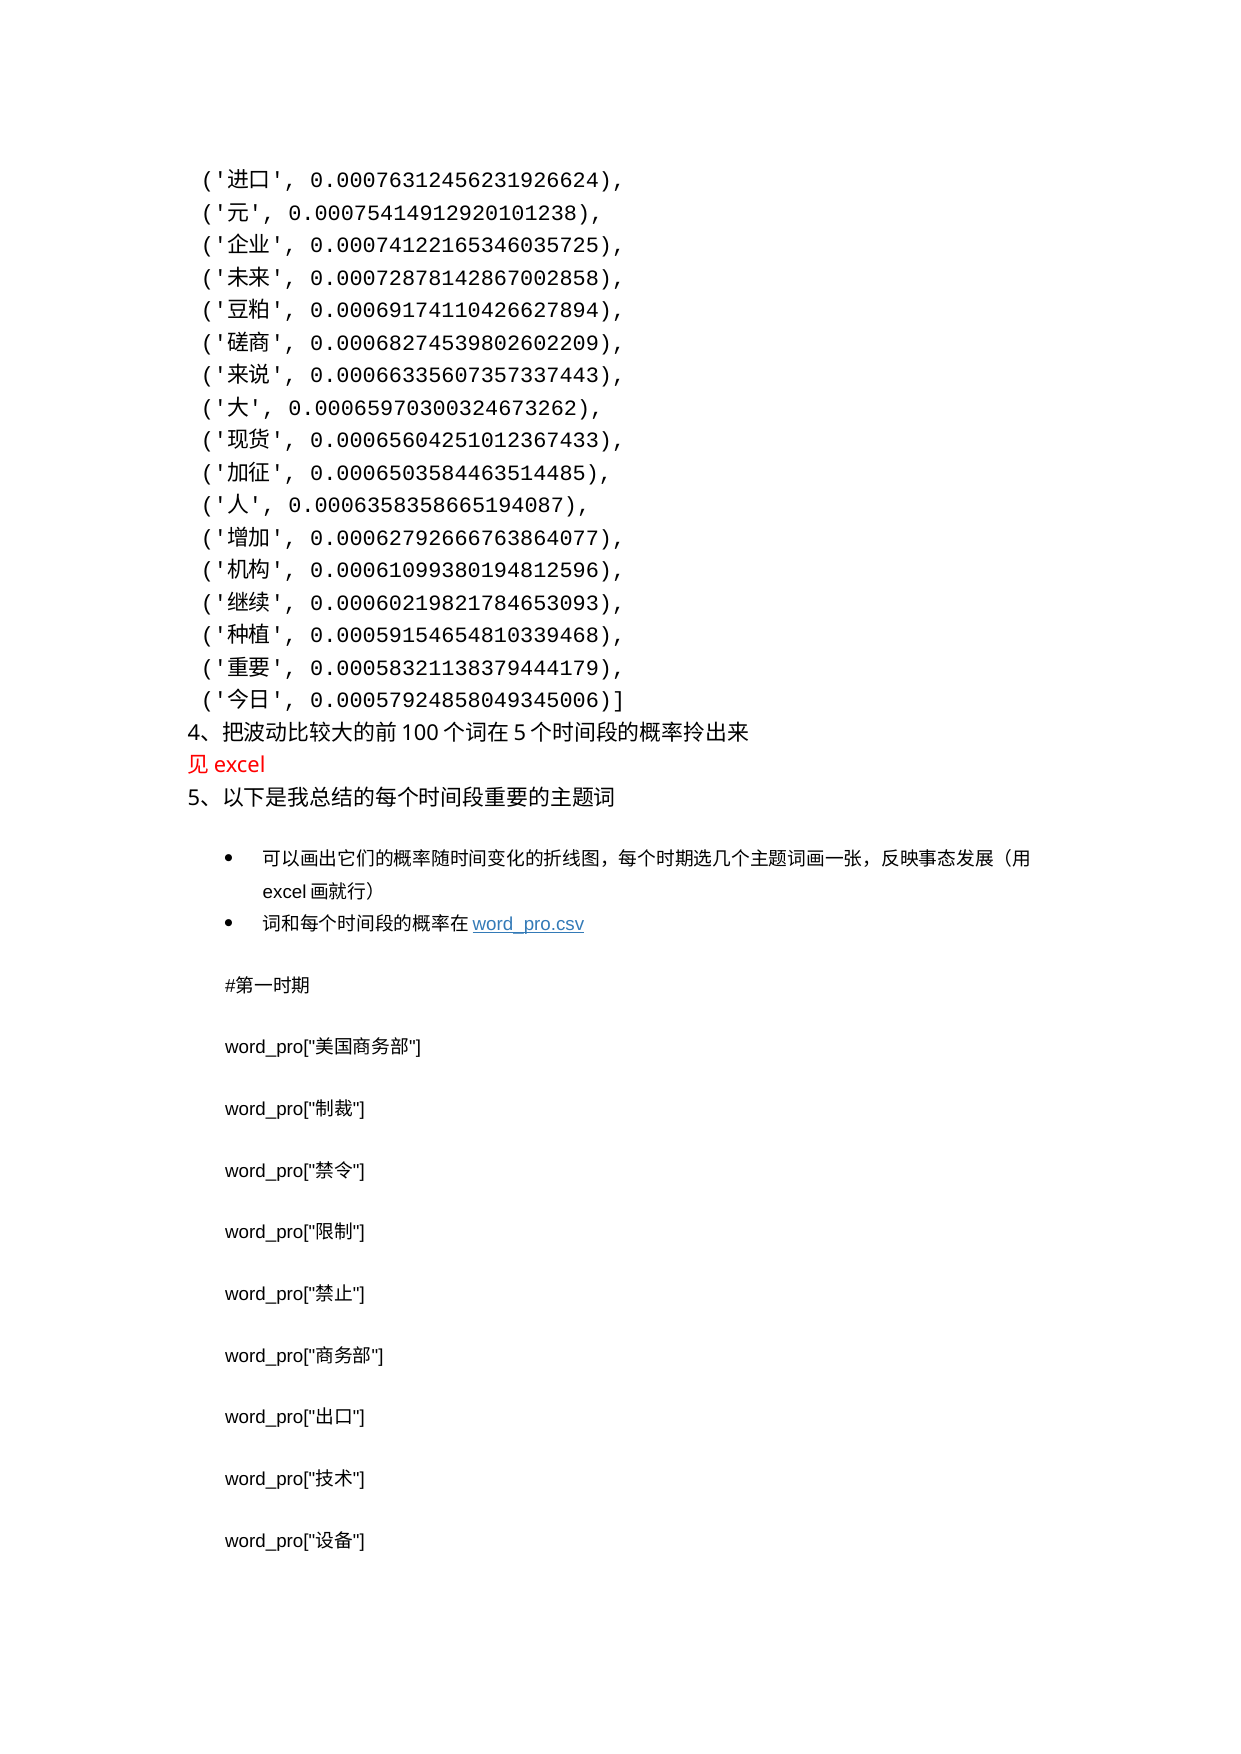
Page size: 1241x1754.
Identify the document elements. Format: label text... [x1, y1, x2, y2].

text ('机构', 0.00061099380194812596), [187, 552, 1053, 584]
text ('企业', 0.00074122165346035725), [187, 227, 1053, 259]
text #第一时期 [225, 968, 1053, 1000]
text word_pro["制裁"] [225, 1091, 1053, 1124]
list 词和每个时间段的概率在word_pro.csv [225, 906, 1053, 939]
text ('磋商', 0.00068274539802602209), [187, 324, 1053, 357]
text ('继续', 0.00060219821784653093), [187, 584, 1053, 617]
text word_pro["商务部"] [225, 1338, 1053, 1370]
text ('今日', 0.00057924858049345006)] [187, 682, 1053, 714]
text ('重要', 0.00058321138379444179), [187, 649, 1053, 682]
text ('大', 0.00065970300324673262), [187, 389, 1053, 422]
text ('现货', 0.00065604251012367433), [187, 422, 1053, 454]
text ('来说', 0.00066335607357337443), [187, 357, 1053, 389]
text word_pro["出口"] [225, 1399, 1053, 1432]
text ('增加', 0.00062792666763864077), [187, 519, 1053, 552]
text ('进口', 0.00076312456231926624), [187, 162, 1053, 194]
text word_pro["美国商务部"] [225, 1029, 1053, 1062]
text ('未来', 0.00072878142867002858), [187, 259, 1053, 292]
text word_pro["限制"] [225, 1214, 1053, 1247]
text ('加征', 0.0006503584463514485), [187, 454, 1053, 487]
text word_pro["技术"] [225, 1461, 1053, 1494]
text ('人', 0.0006358358665194087), [187, 487, 1053, 519]
text word_pro["设备"] [225, 1523, 1053, 1555]
list 可以画出它们的概率随时间变化的折线图，每个时期选几个主题词画一张，反映事态发展（用excel画就行） [225, 841, 1053, 906]
text 5、以下是我总结的每个时间段重要的主题词 [187, 779, 1053, 812]
text ('元', 0.00075414912920101238), [187, 194, 1053, 227]
text word_pro["禁令"] [225, 1153, 1053, 1185]
text word_pro["禁止"] [225, 1276, 1053, 1309]
text 4、把波动比较大的前100个词在5个时间段的概率拎出来 [187, 714, 1053, 747]
text ('种植', 0.00059154654810339468), [187, 617, 1053, 649]
text 见excel [187, 747, 1053, 779]
text ('豆粕', 0.00069174110426627894), [187, 292, 1053, 324]
